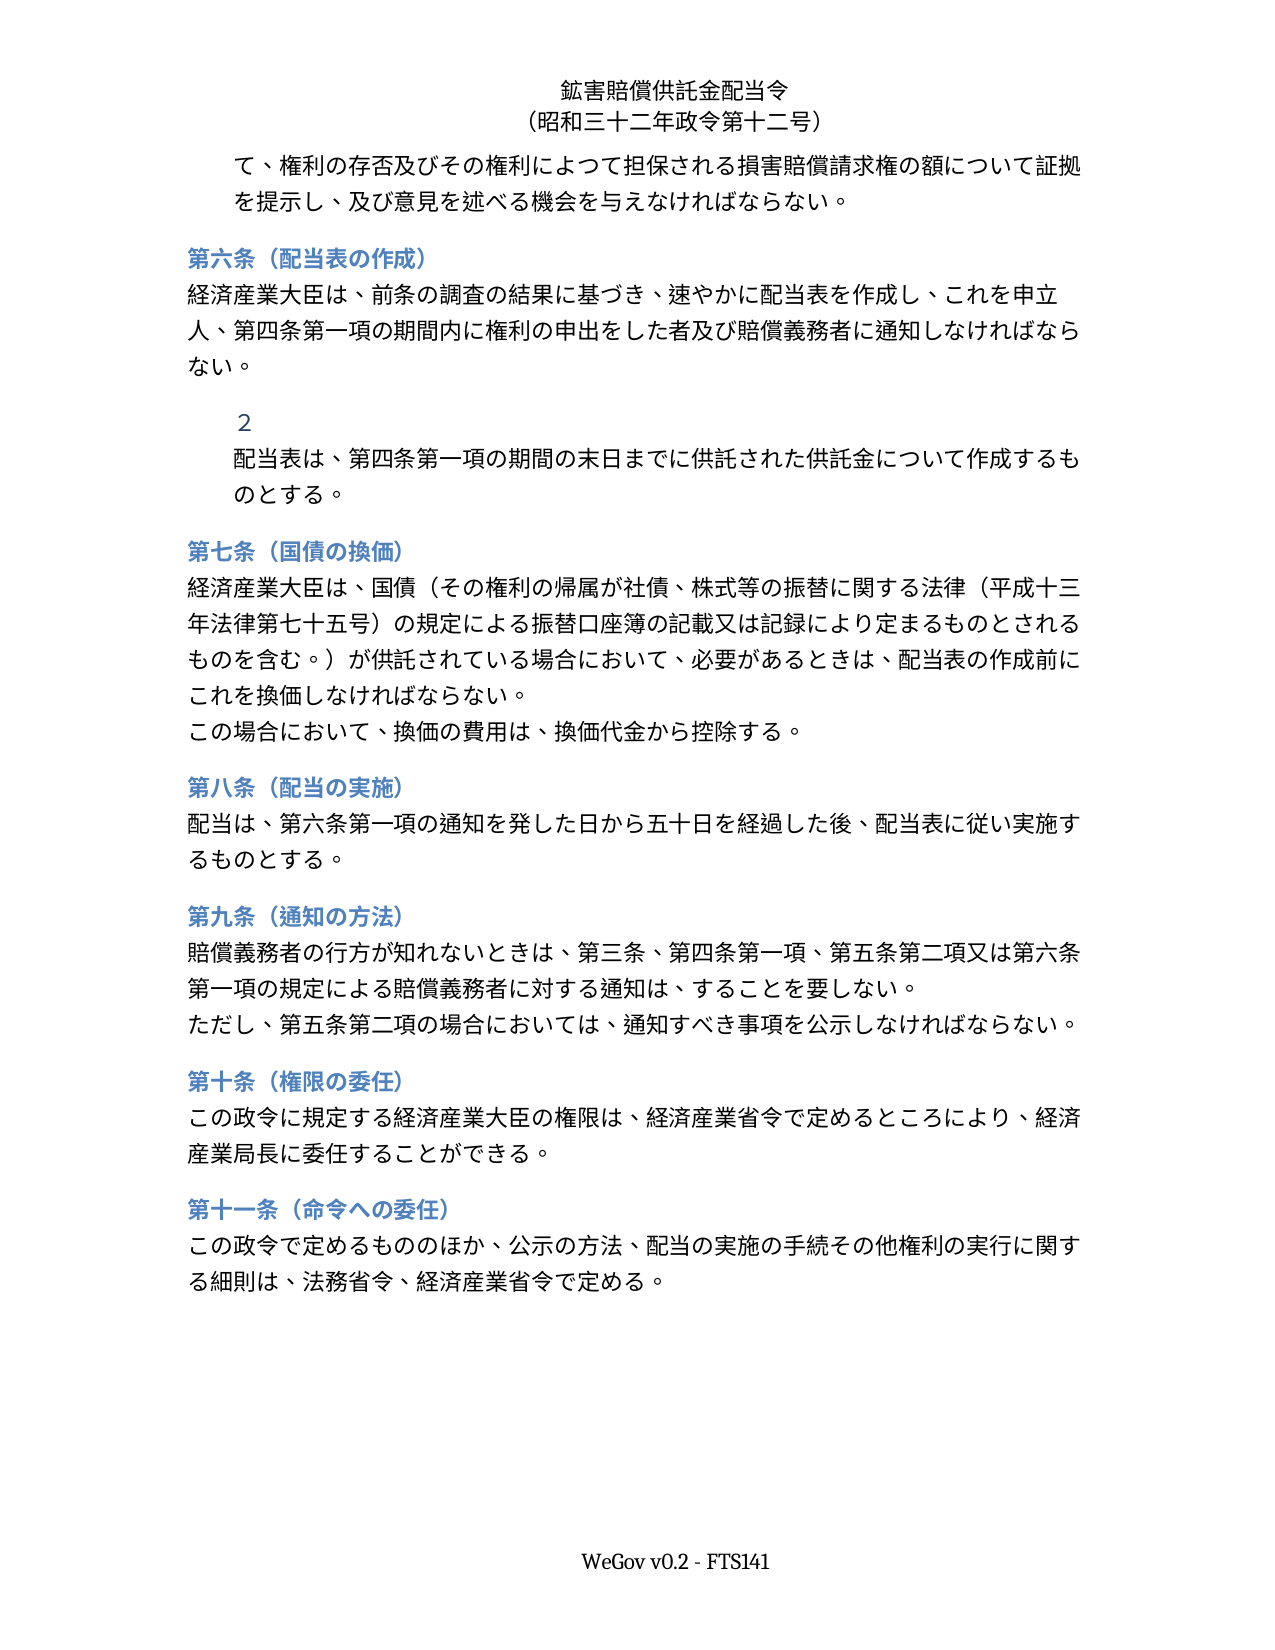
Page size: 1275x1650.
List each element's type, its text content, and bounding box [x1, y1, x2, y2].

subtitle ２ [233, 407, 1087, 438]
text 配当は、第六条第一項の通知を発した日から五十日を経過した後、配当表に従い実施するものとする。 [187, 808, 1087, 876]
text 経済産業大臣は、前条の調査の結果に基づき、速やかに配当表を作成し、これを申立人、第四条第一項の期間内に権利の申出をした者及び賠償義務者に通知しなければならない。 [187, 279, 1087, 382]
text 経済産業大臣は、国債（その権利の帰属が社債、株式等の振替に関する法律（平成十三年法律第七十五号）の規定による振替口座簿の記載又は記録により定まるものとされるものを含む。）が供託されている場合において、必要があるときは、配当表の作成前にこれを換価しなければならない。 この場合において、換価の費用は、換価代金から控除する。 [187, 572, 1087, 747]
subtitle 第十条（権限の委任） [187, 1066, 1087, 1097]
text 賠償義務者の行方が知れないときは、第三条、第四条第一項、第五条第二項又は第六条第一項の規定による賠償義務者に対する通知は、することを要しない。 ただし、第五条第二項の場合においては、通知すべき事項を公示しなければならない。 [187, 937, 1087, 1040]
text この政令で定めるもののほか、公示の方法、配当の実施の手続その他権利の実行に関する細則は、法務省令、経済産業省令で定める。 [187, 1230, 1087, 1297]
subtitle 第九条（通知の方法） [187, 901, 1087, 932]
text 経済産業大臣は、申立人、前条第一項の期間内に権利の申出をした者、賠償義務者及び当該鉱害が生じている地の市町村長に対し、あらかじめ期日及び場所を通知して、権利の存否及びその権利によつて担保される損害賠償請求権の額について証拠を提示し、及び意見を述べる機会を与えなければならない。 [233, 150, 1087, 217]
text この政令に規定する経済産業大臣の権限は、経済産業省令で定めるところにより、経済産業局長に委任することができる。 [187, 1102, 1087, 1169]
subtitle 第六条（配当表の作成） [187, 243, 1087, 274]
subtitle 第七条（国債の換価） [187, 536, 1087, 567]
subtitle 第十一条（命令への委任） [187, 1194, 1087, 1226]
text 配当表は、第四条第一項の期間の末日までに供託された供託金について作成するものとする。 [233, 443, 1087, 510]
subtitle 第八条（配当の実施） [187, 772, 1087, 804]
